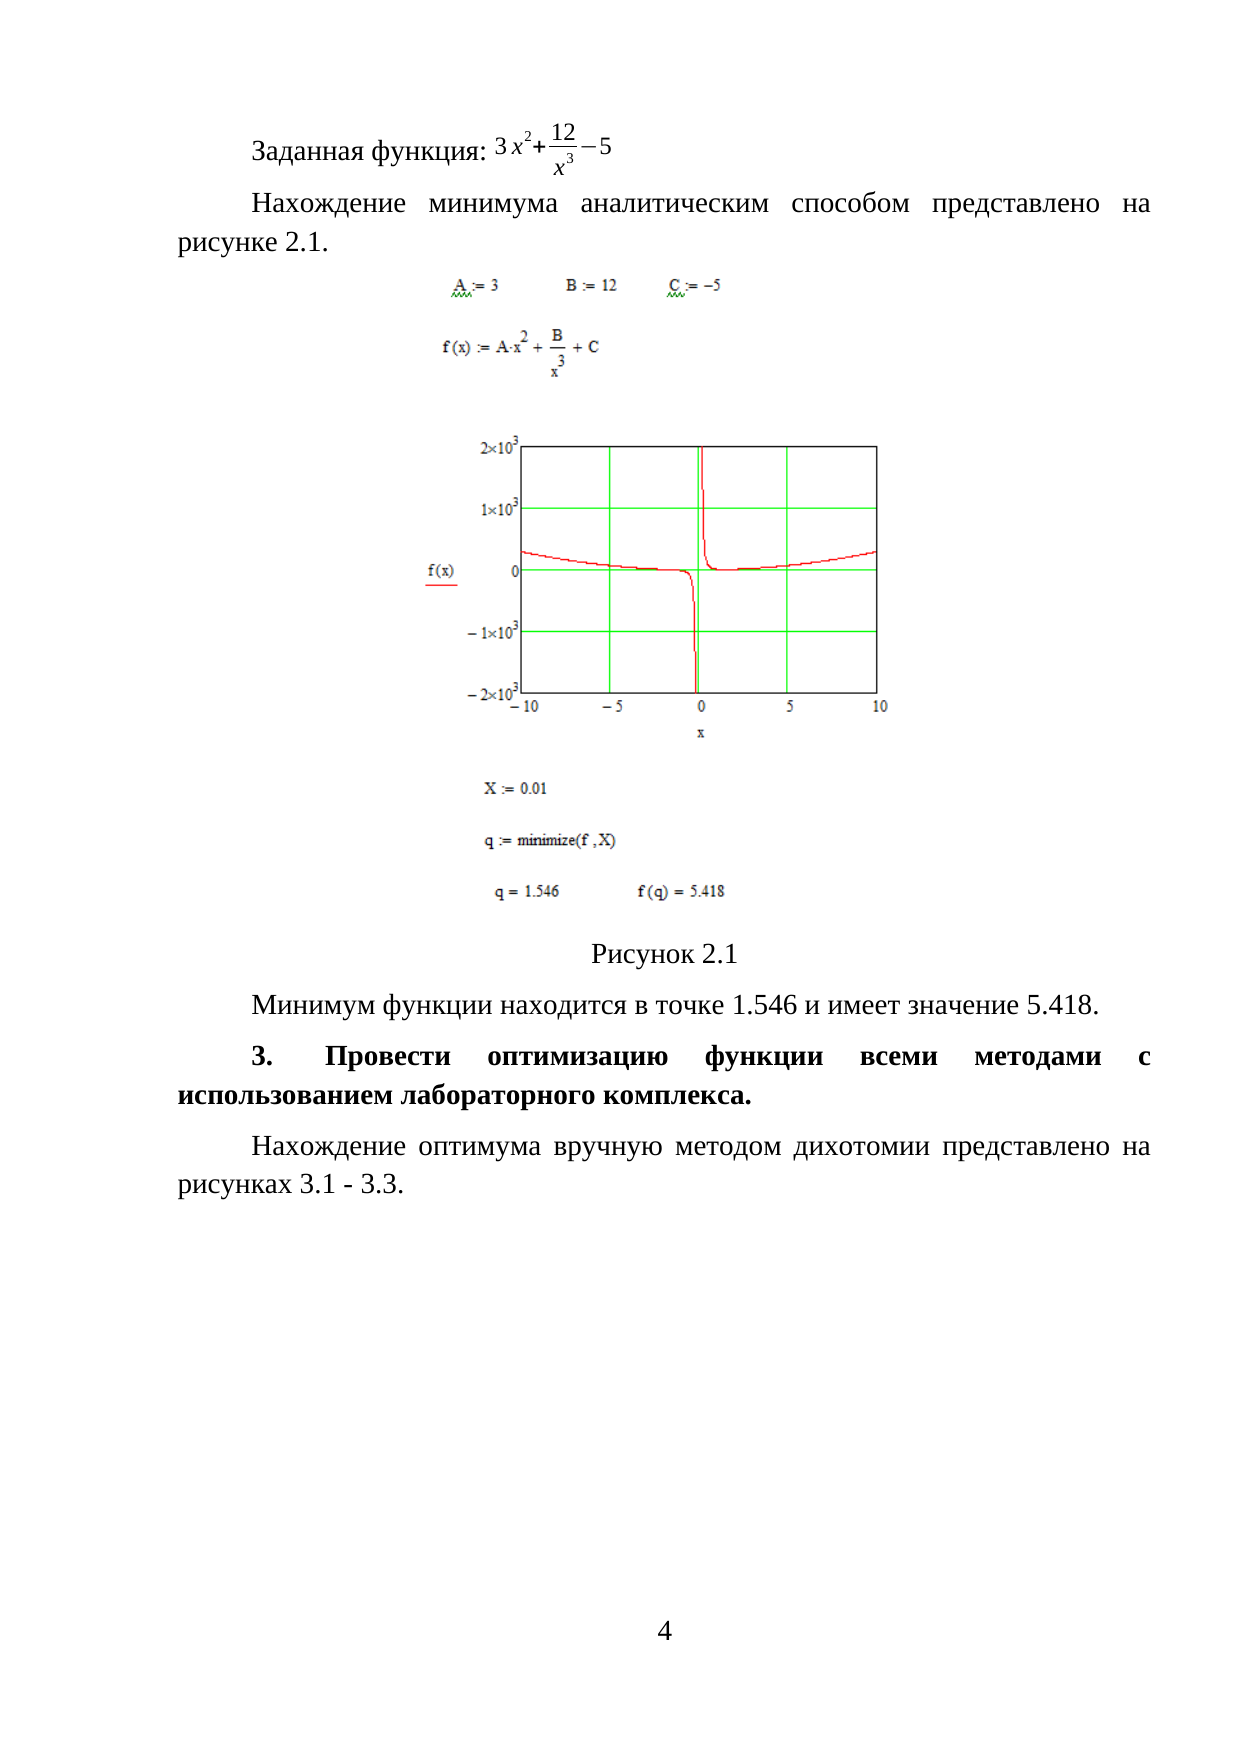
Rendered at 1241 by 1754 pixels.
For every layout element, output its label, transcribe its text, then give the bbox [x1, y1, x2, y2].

text Нахождение оптимума вручную методом дихотомии представлено на рисунках 3.1 - 3.3. [177, 1128, 1152, 1200]
text Заданная функция: [177, 118, 1152, 181]
text Нахождение минимума аналитическим способом представлено на рисунке 2.1. [177, 186, 1152, 258]
text Рисунок 2.1 [177, 936, 1152, 970]
text Минимум функции находится в точке 1.546 и имеет значение 5.418. [177, 987, 1152, 1021]
picture [415, 275, 914, 919]
text 3. Провести оптимизацию функции всеми методами с использованием лабораторного комплекса. [177, 1038, 1152, 1111]
